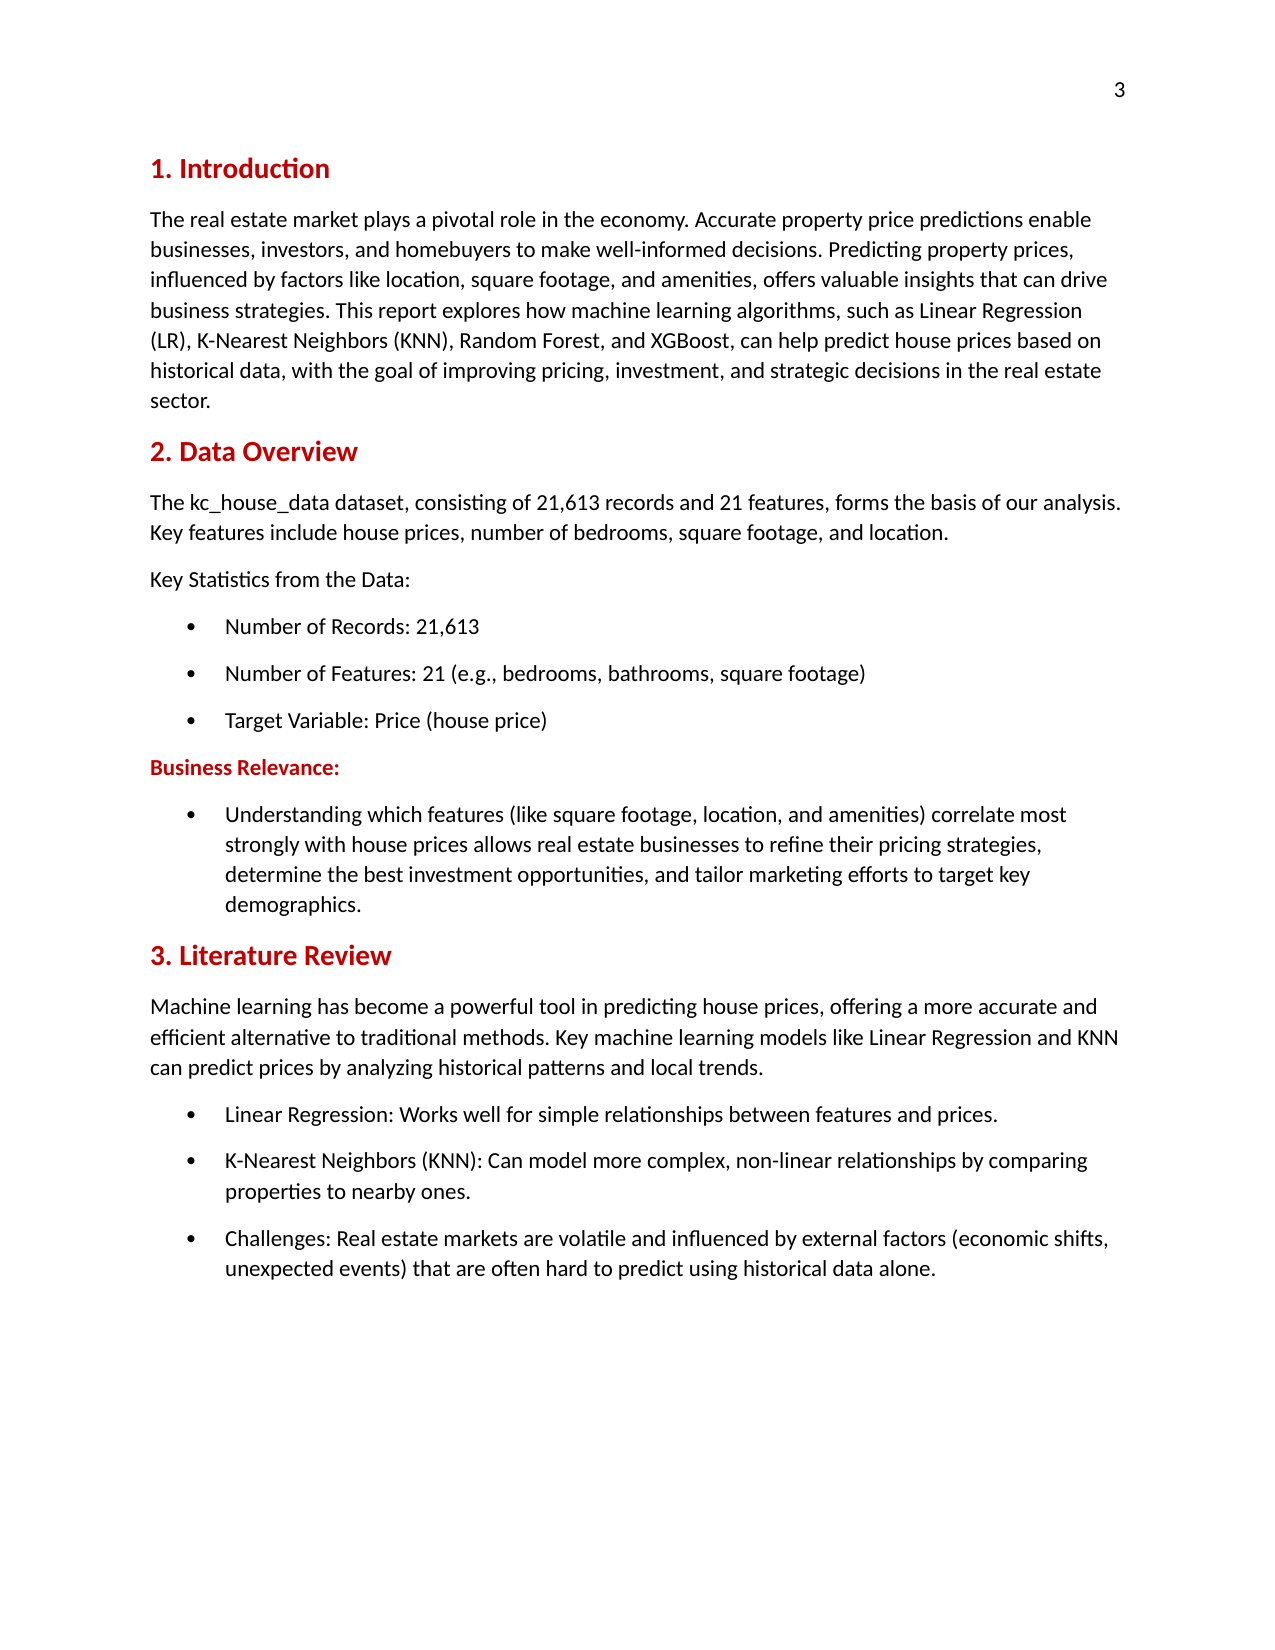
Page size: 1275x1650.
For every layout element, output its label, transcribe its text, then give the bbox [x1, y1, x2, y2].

text Machine learning has become a powerful tool in predicting house prices, offering a more accurate and efficient alternative to traditional methods. Key machine learning models like Linear Regression and KNN can predict prices by analyzing historical patterns and local trends. [150, 992, 1125, 1081]
text Key Statistics from the Data: [150, 565, 1125, 593]
text 1. Introduction [150, 150, 1125, 186]
list Challenges: Real estate markets are volatile and influenced by external factors (economic shifts, unexpected events) that are often hard to predict using historical data alone. [187, 1224, 1125, 1282]
list K-Nearest Neighbors (KNN): Can model more complex, non-linear relationships by comparing properties to nearby ones. [187, 1147, 1125, 1205]
text Business Relevance: [150, 753, 1125, 781]
text The kc_house_data dataset, consisting of 21,613 records and 21 features, forms the basis of our analysis. Key features include house prices, number of bedrooms, square footage, and location. [150, 488, 1125, 547]
list Linear Regression: Works well for simple relationships between features and prices. [187, 1100, 1125, 1128]
text 2. Data Overview [150, 433, 1125, 469]
text The real estate market plays a pivotal role in the economy. Accurate property price predictions enable businesses, investors, and homebuyers to make well-informed decisions. Predicting property prices, influenced by factors like location, square footage, and amenities, offers valuable insights that can drive business strategies. This report explores how machine learning algorithms, such as Linear Regression (LR), K-Nearest Neighbors (KNN), Random Forest, and XGBoost, can help predict house prices based on historical data, with the goal of improving pricing, investment, and strategic decisions in the real estate sector. [150, 205, 1125, 414]
list Target Variable: Price (house price) [187, 706, 1125, 734]
list Number of Records: 21,613 [187, 612, 1125, 640]
text 3. Literature Review [150, 937, 1125, 973]
list Understanding which features (like square footage, location, and amenities) correlate most strongly with house prices allows real estate businesses to refine their pricing strategies, determine the best investment opportunities, and tailor marketing efforts to target key demographics. [187, 800, 1125, 918]
list Number of Features: 21 (e.g., bedrooms, bathrooms, square footage) [187, 659, 1125, 687]
